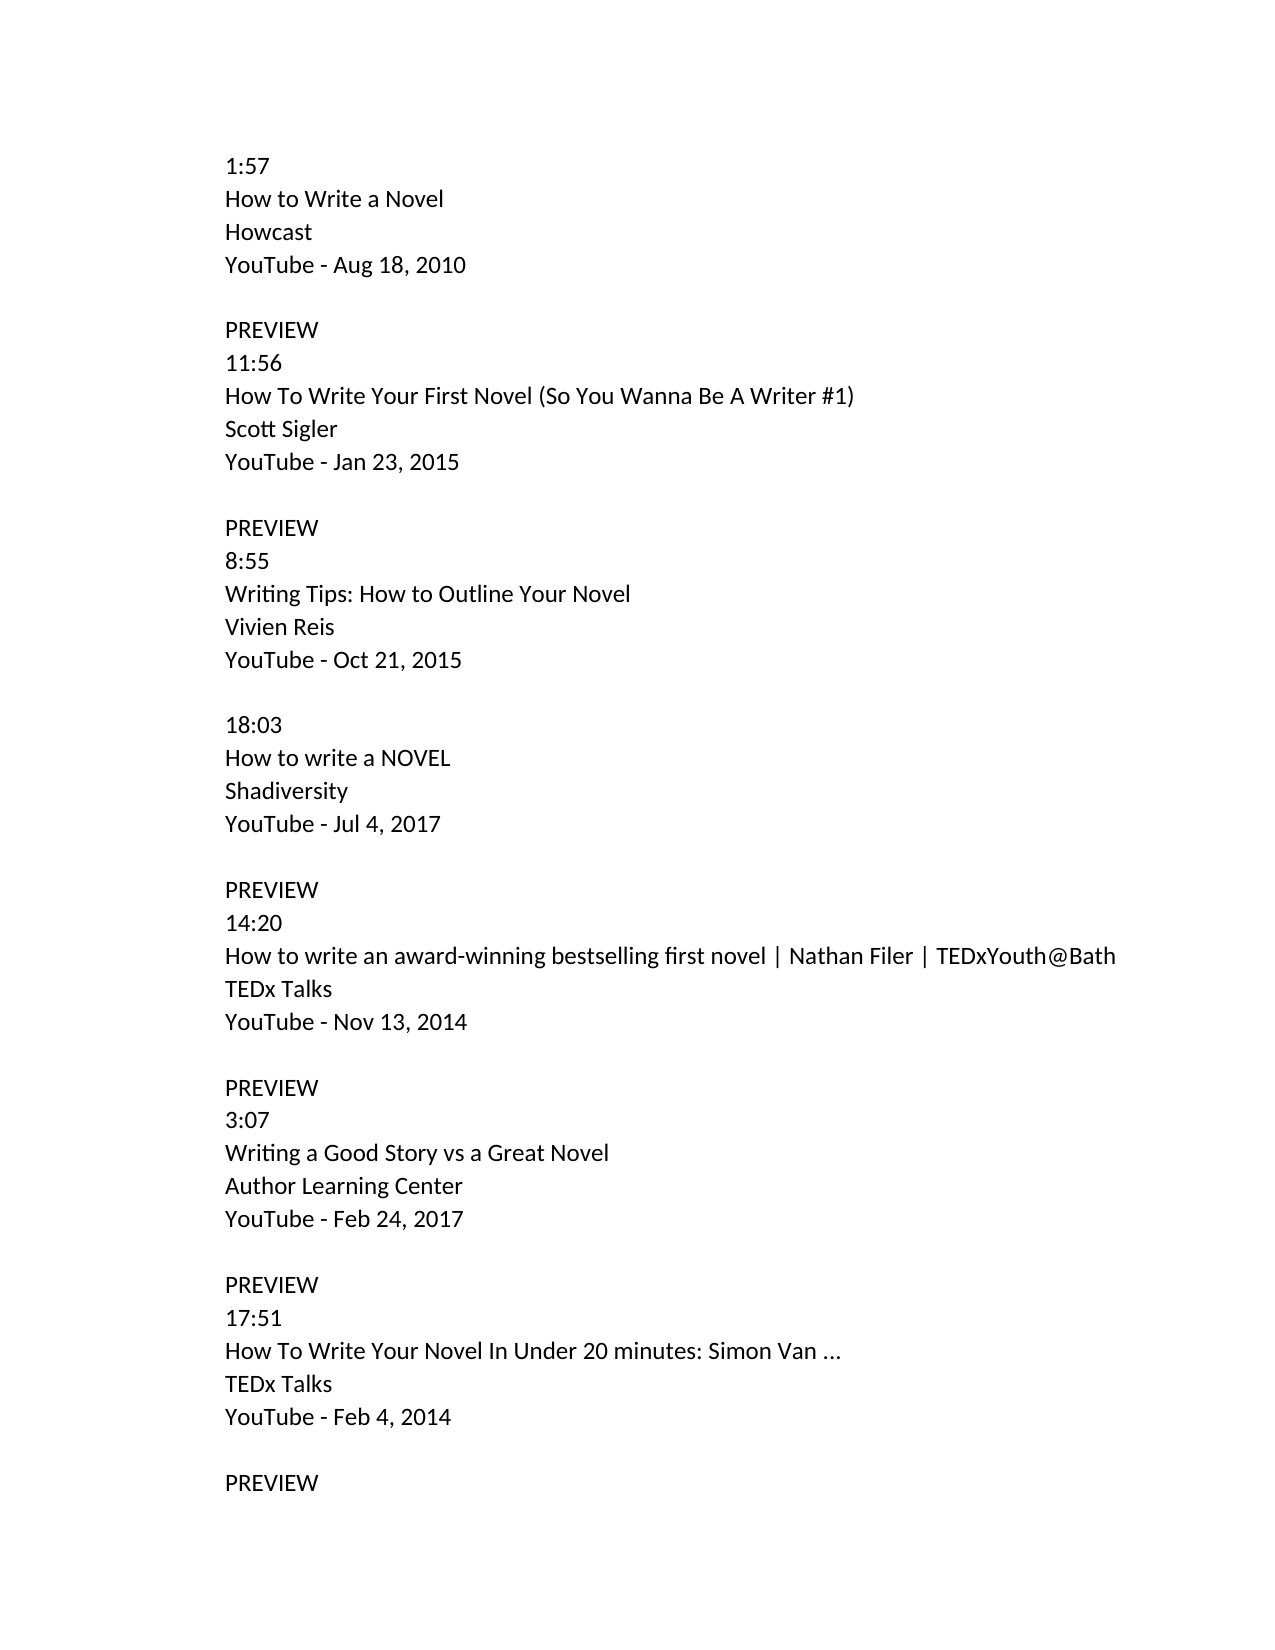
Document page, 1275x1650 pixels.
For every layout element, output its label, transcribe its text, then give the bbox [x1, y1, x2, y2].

list TEDx Talks [225, 973, 1125, 1003]
list Scott Sigler [225, 413, 1125, 444]
list Vivien Reis [225, 611, 1125, 641]
list PREVIEW [225, 1072, 1125, 1102]
list How to write a NOVEL [225, 742, 1125, 773]
list 17:51 [225, 1302, 1125, 1333]
list Author Learning Center [225, 1170, 1125, 1201]
list 18:03 [225, 709, 1125, 740]
list 3:07 [225, 1104, 1125, 1135]
list 8:55 [225, 545, 1125, 576]
list Writing Tips: How to Outline Your Novel [225, 578, 1125, 608]
list YouTube - Nov 13, 2014 [225, 1006, 1125, 1036]
list How To Write Your First Novel (So You Wanna Be A Writer #1) [225, 380, 1125, 411]
list YouTube - Feb 24, 2017 [225, 1203, 1125, 1234]
list Howcast [225, 216, 1125, 246]
list How To Write Your Novel In Under 20 minutes: Simon Van ... [225, 1335, 1125, 1366]
list YouTube - Oct 21, 2015 [225, 644, 1125, 674]
list YouTube - Feb 4, 2014 [225, 1401, 1125, 1431]
list PREVIEW [225, 512, 1125, 543]
list YouTube - Jan 23, 2015 [225, 446, 1125, 477]
list 14:20 [225, 907, 1125, 938]
list How to write an award-winning bestselling first novel | Nathan Filer | TEDxYouth@Bath [225, 940, 1125, 971]
list PREVIEW [225, 1467, 1125, 1497]
list 11:56 [225, 347, 1125, 378]
list Writing a Good Story vs a Great Novel [225, 1137, 1125, 1168]
list YouTube - Aug 18, 2010 [225, 249, 1125, 279]
list How to Write a Novel [225, 183, 1125, 213]
list 1:57 [225, 150, 1125, 181]
list TEDx Talks [225, 1368, 1125, 1398]
list Shadiversity [225, 775, 1125, 806]
list PREVIEW [225, 1269, 1125, 1300]
list PREVIEW [225, 314, 1125, 345]
list YouTube - Jul 4, 2017 [225, 808, 1125, 839]
list PREVIEW [225, 874, 1125, 905]
